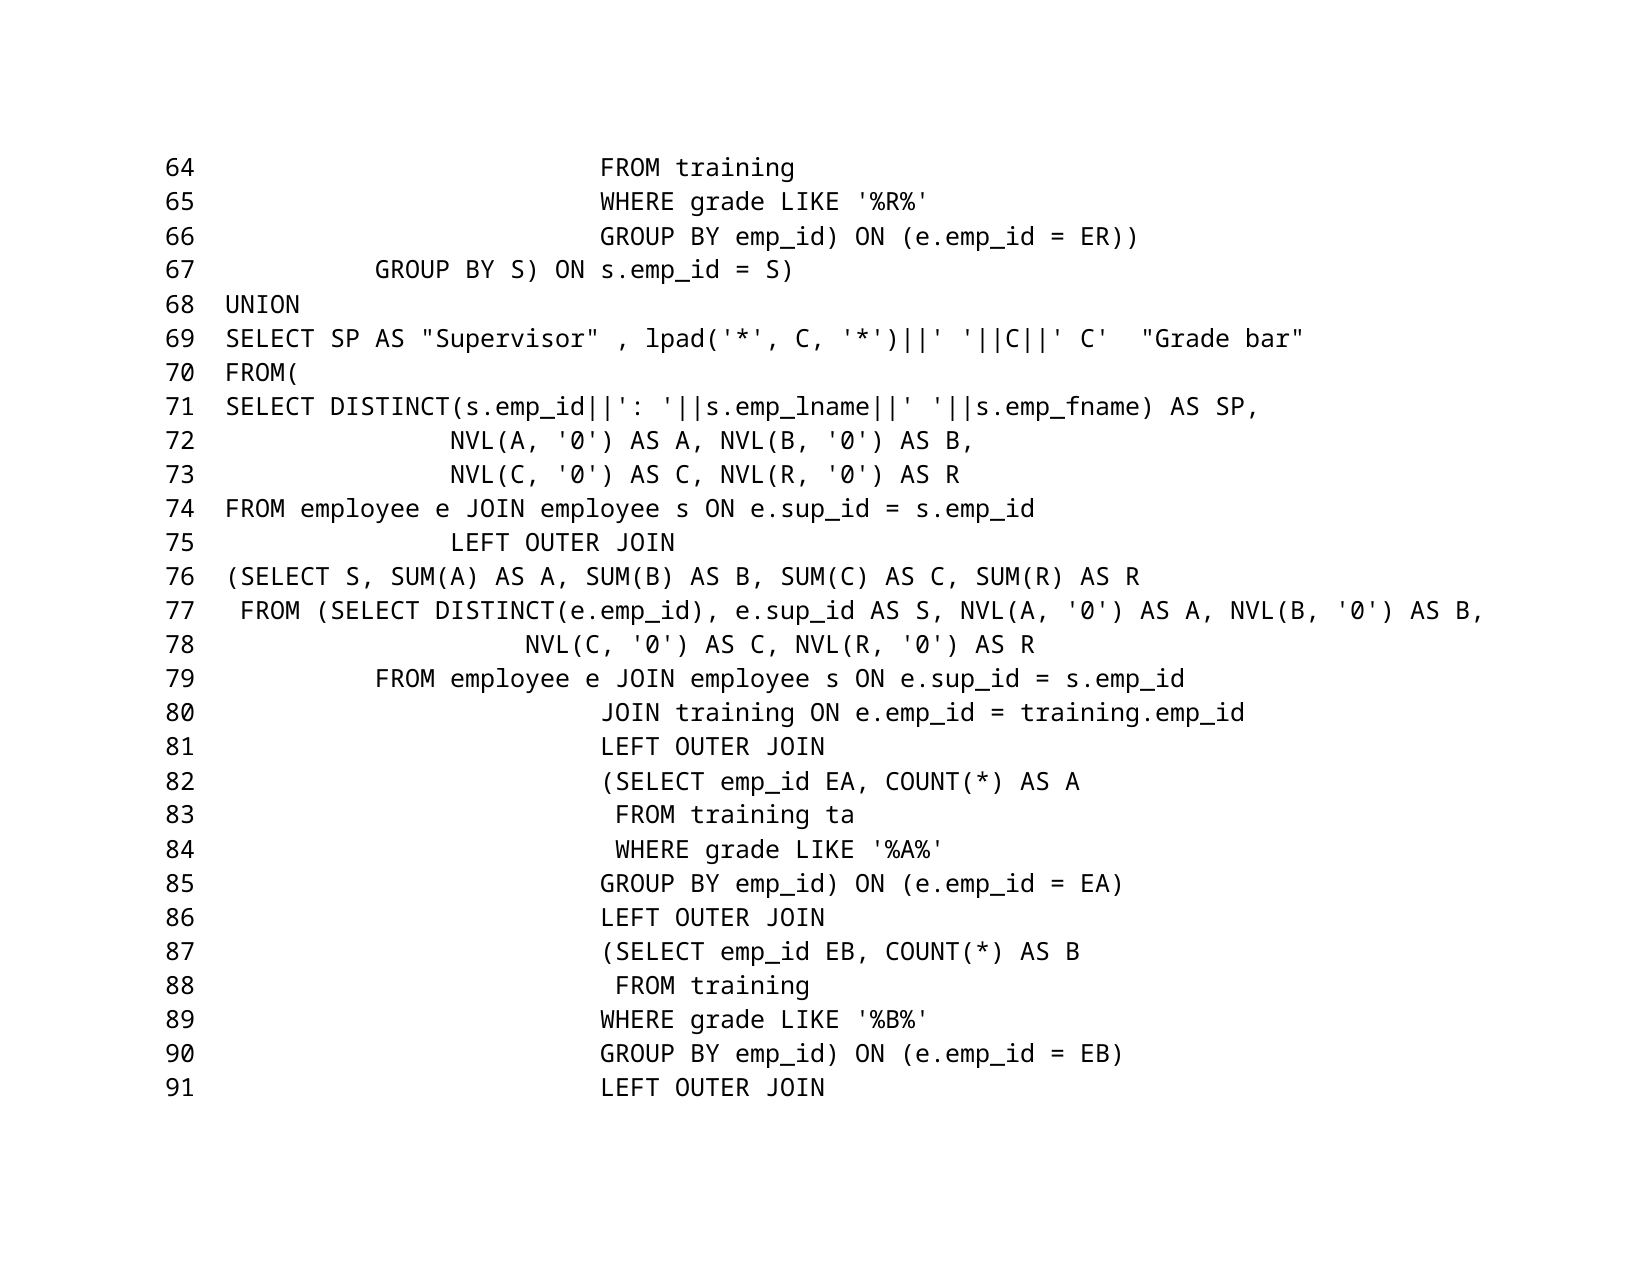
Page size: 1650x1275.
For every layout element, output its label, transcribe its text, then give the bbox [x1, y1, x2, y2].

text 90 GROUP BY emp_id) ON (e.emp_id = EB) [150, 1036, 1500, 1070]
text 68 UNION [150, 286, 1500, 320]
text 72 NVL(A, '0') AS A, NVL(B, '0') AS B, [150, 422, 1500, 457]
text 84 WHERE grade LIKE '%A%' [150, 831, 1500, 865]
text 70 FROM( [150, 354, 1500, 388]
text 77 FROM (SELECT DISTINCT(e.emp_id), e.sup_id AS S, NVL(A, '0') AS A, NVL(B, '0') AS B, [150, 593, 1500, 627]
text 91 LEFT OUTER JOIN [150, 1070, 1500, 1104]
text 86 LEFT OUTER JOIN [150, 899, 1500, 933]
text 75 LEFT OUTER JOIN [150, 525, 1500, 559]
text 82 (SELECT emp_id EA, COUNT(*) AS A [150, 763, 1500, 797]
text 64 FROM training [150, 150, 1500, 184]
text 66 GROUP BY emp_id) ON (e.emp_id = ER)) [150, 218, 1500, 252]
text 87 (SELECT emp_id EB, COUNT(*) AS B [150, 933, 1500, 967]
text 85 GROUP BY emp_id) ON (e.emp_id = EA) [150, 865, 1500, 899]
text 81 LEFT OUTER JOIN [150, 729, 1500, 763]
text 78 NVL(C, '0') AS C, NVL(R, '0') AS R [150, 627, 1500, 661]
text 73 NVL(C, '0') AS C, NVL(R, '0') AS R [150, 457, 1500, 491]
text 71 SELECT DISTINCT(s.emp_id||': '||s.emp_lname||' '||s.emp_fname) AS SP, [150, 388, 1500, 422]
text 65 WHERE grade LIKE '%R%' [150, 184, 1500, 218]
text 79 FROM employee e JOIN employee s ON e.sup_id = s.emp_id [150, 661, 1500, 695]
text 69 SELECT SP AS "Supervisor" , lpad('*', C, '*')||' '||C||' C' "Grade bar" [150, 320, 1500, 354]
text 83 FROM training ta [150, 797, 1500, 831]
text 74 FROM employee e JOIN employee s ON e.sup_id = s.emp_id [150, 491, 1500, 525]
text 88 FROM training [150, 967, 1500, 1002]
text 76 (SELECT S, SUM(A) AS A, SUM(B) AS B, SUM(C) AS C, SUM(R) AS R [150, 559, 1500, 593]
text 80 JOIN training ON e.emp_id = training.emp_id [150, 695, 1500, 729]
text 67 GROUP BY S) ON s.emp_id = S) [150, 252, 1500, 286]
text 89 WHERE grade LIKE '%B%' [150, 1002, 1500, 1036]
